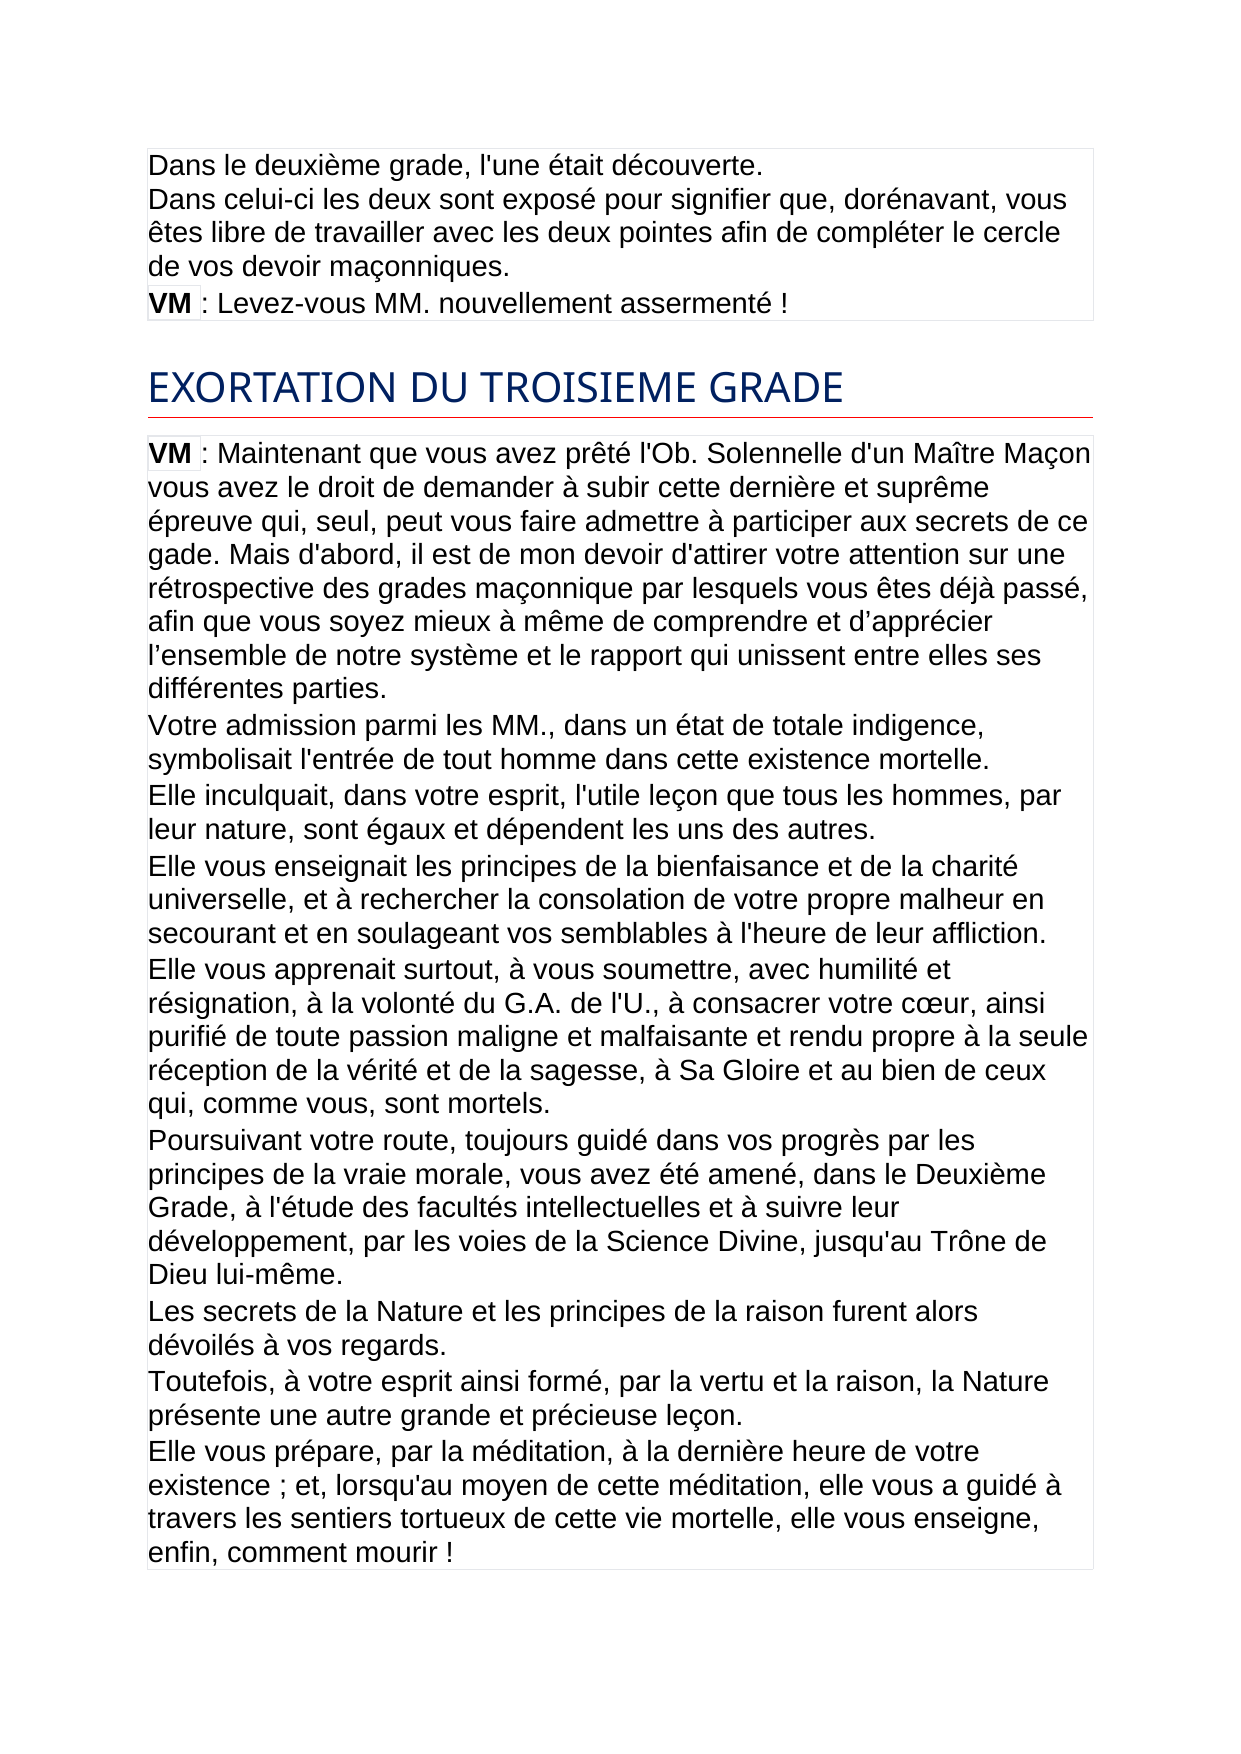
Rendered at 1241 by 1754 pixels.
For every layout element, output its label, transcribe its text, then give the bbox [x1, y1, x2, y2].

text Votre admission parmi les MM., dans un état de totale indigence, symbolisait l'entrée de tout homme dans cette existence mortelle. [148, 708, 1093, 775]
text VM : Maintenant que vous avez prêté l'Ob. Solennelle d'un Maître Maçon vous avez le droit de demander à subir cette dernière et suprême épreuve qui, seul, peut vous faire admettre à participer aux secrets de ce gade. Mais d'abord, il est de mon devoir d'attirer votre attention sur une rétrospective des grades maçonnique par lesquels vous êtes déjà passé, afin que vous soyez mieux à même de comprendre et d’apprécier l’ensemble de notre système et le rapport qui unissent entre elles ses différentes parties. [148, 436, 1093, 705]
subtitle EXORTATION DU TROISIEME GRADE [148, 358, 1093, 417]
text Elle vous apprenait surtout, à vous soumettre, avec humilité et résignation, à la volonté du G.A. de l'U., à consacrer votre cœur, ainsi purifié de toute passion maligne et malfaisante et rendu propre à la seule réception de la vérité et de la sagesse, à Sa Gloire et au bien de ceux qui, comme vous, sont mortels. [148, 952, 1093, 1120]
text Les secrets de la Nature et les principes de la raison furent alors dévoilés à vos regards. [148, 1293, 1093, 1361]
text Elle vous prépare, par la méditation, à la dernière heure de votre existence ; et, lorsqu'au moyen de cette méditation, elle vous a guidé à travers les sentiers tortueux de cette vie mortelle, elle vous enseigne, enfin, comment mourir ! [148, 1434, 1093, 1569]
text Toutefois, à votre esprit ainsi formé, par la vertu et la raison, la Nature présente une autre grande et précieuse leçon. [148, 1364, 1093, 1431]
text Poursuivant votre route, toujours guidé dans vos progrès par les principes de la vraie morale, vous avez été amené, dans le Deuxième Grade, à l'étude des facultés intellectuelles et à suivre leur développement, par les voies de la Science Divine, jusqu'au Trône de Dieu lui-même. [148, 1123, 1093, 1291]
text VM : Levez-vous MM. nouvellement assermenté ! [201, 285, 1093, 320]
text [148, 149, 1093, 282]
text Elle inculquait, dans votre esprit, l'utile leçon que tous les hommes, par leur nature, sont égaux et dépendent les uns des autres. [148, 778, 1093, 846]
text Elle vous enseignait les principes de la bienfaisance et de la charité universelle, et à rechercher la consolation de votre propre malheur en secourant et en soulageant vos semblables à l'heure de leur affliction. [148, 848, 1093, 949]
